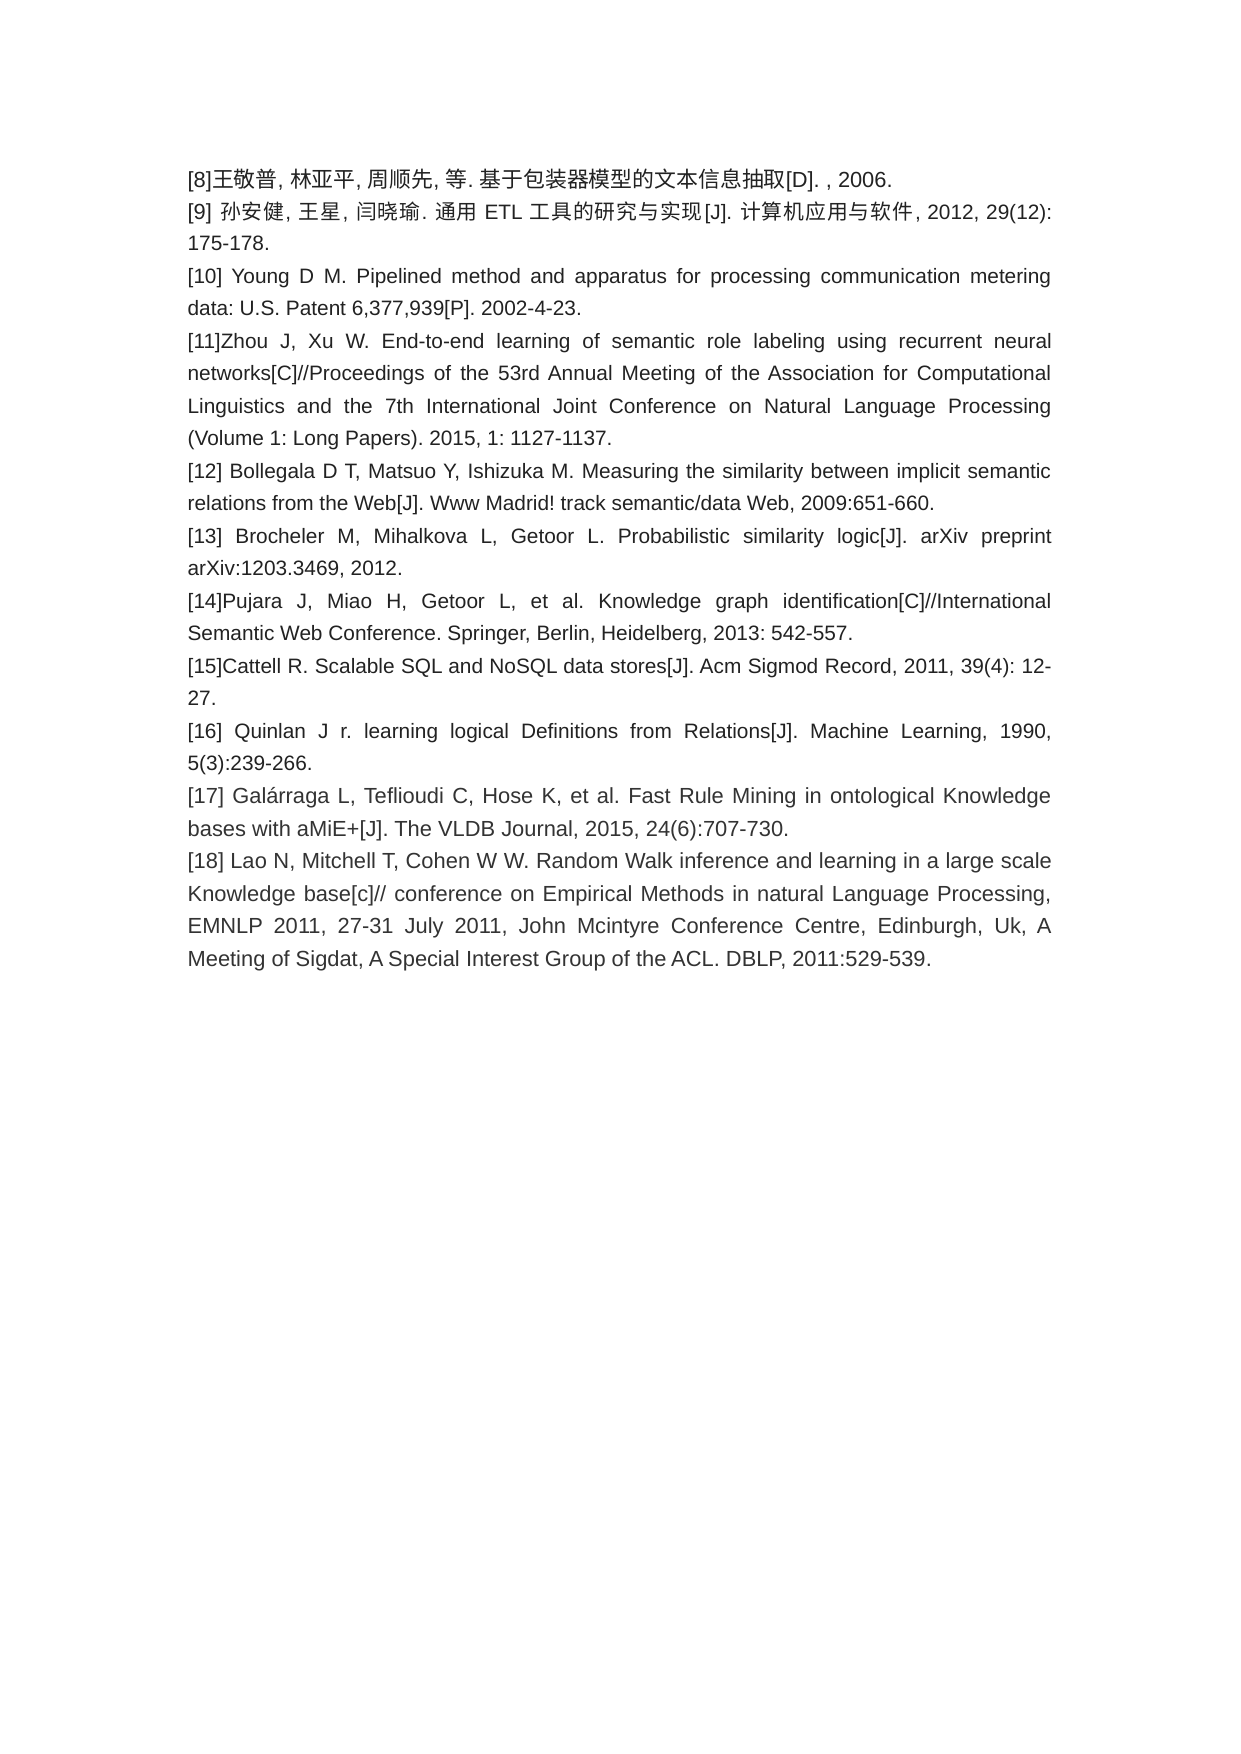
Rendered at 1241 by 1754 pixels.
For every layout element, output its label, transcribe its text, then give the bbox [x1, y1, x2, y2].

text [17] Galárraga L, Teflioudi C, Hose K, et al. Fast Rule Mining in ontological Knowledge bases with aMiE+[J]. The VLDB Journal, 2015, 24(6):707-730. [187, 779, 1053, 844]
text [10] Young D M. Pipelined method and apparatus for processing communication metering data: U.S. Patent 6,377,939[P]. 2002-4-23. [187, 259, 1053, 324]
text [8]王敬普, 林亚平, 周顺先, 等. 基于包装器模型的文本信息抽取[D]. , 2006. [187, 162, 1053, 194]
text [16] Quinlan J r. learning logical Definitions from Relations[J]. Machine Learning, 1990, 5(3):239-266. [187, 714, 1053, 779]
text [15]Cattell R. Scalable SQL and NoSQL data stores[J]. Acm Sigmod Record, 2011, 39(4): 12-27. [187, 649, 1053, 714]
text [18] Lao N, Mitchell T, Cohen W W. Random Walk inference and learning in a large scale Knowledge base[c]// conference on Empirical Methods in natural Language Processing, EMNLP 2011, 27-31 July 2011, John Mcintyre Conference Centre, Edinburgh, Uk, A Meeting of Sigdat, A Special Interest Group of the ACL. DBLP, 2011:529-539. [187, 844, 1053, 974]
text [12] Bollegala D T, Matsuo Y, Ishizuka M. Measuring the similarity between implicit semantic relations from the Web[J]. Www Madrid! track semantic/data Web, 2009:651-660. [187, 454, 1053, 519]
text [9] 孙安健, 王星, 闫晓瑜. 通用 ETL 工具的研究与实现[J]. 计算机应用与软件, 2012, 29(12): 175-178. [187, 194, 1053, 259]
text [11]Zhou J, Xu W. End-to-end learning of semantic role labeling using recurrent neural networks[C]//Proceedings of the 53rd Annual Meeting of the Association for Computational Linguistics and the 7th International Joint Conference on Natural Language Processing (Volume 1: Long Papers). 2015, 1: 1127-1137. [187, 324, 1053, 454]
text [14]Pujara J, Miao H, Getoor L, et al. Knowledge graph identification[C]//International Semantic Web Conference. Springer, Berlin, Heidelberg, 2013: 542-557. [187, 584, 1053, 649]
text [13] Brocheler M, Mihalkova L, Getoor L. Probabilistic similarity logic[J]. arXiv preprint arXiv:1203.3469, 2012. [187, 519, 1053, 584]
